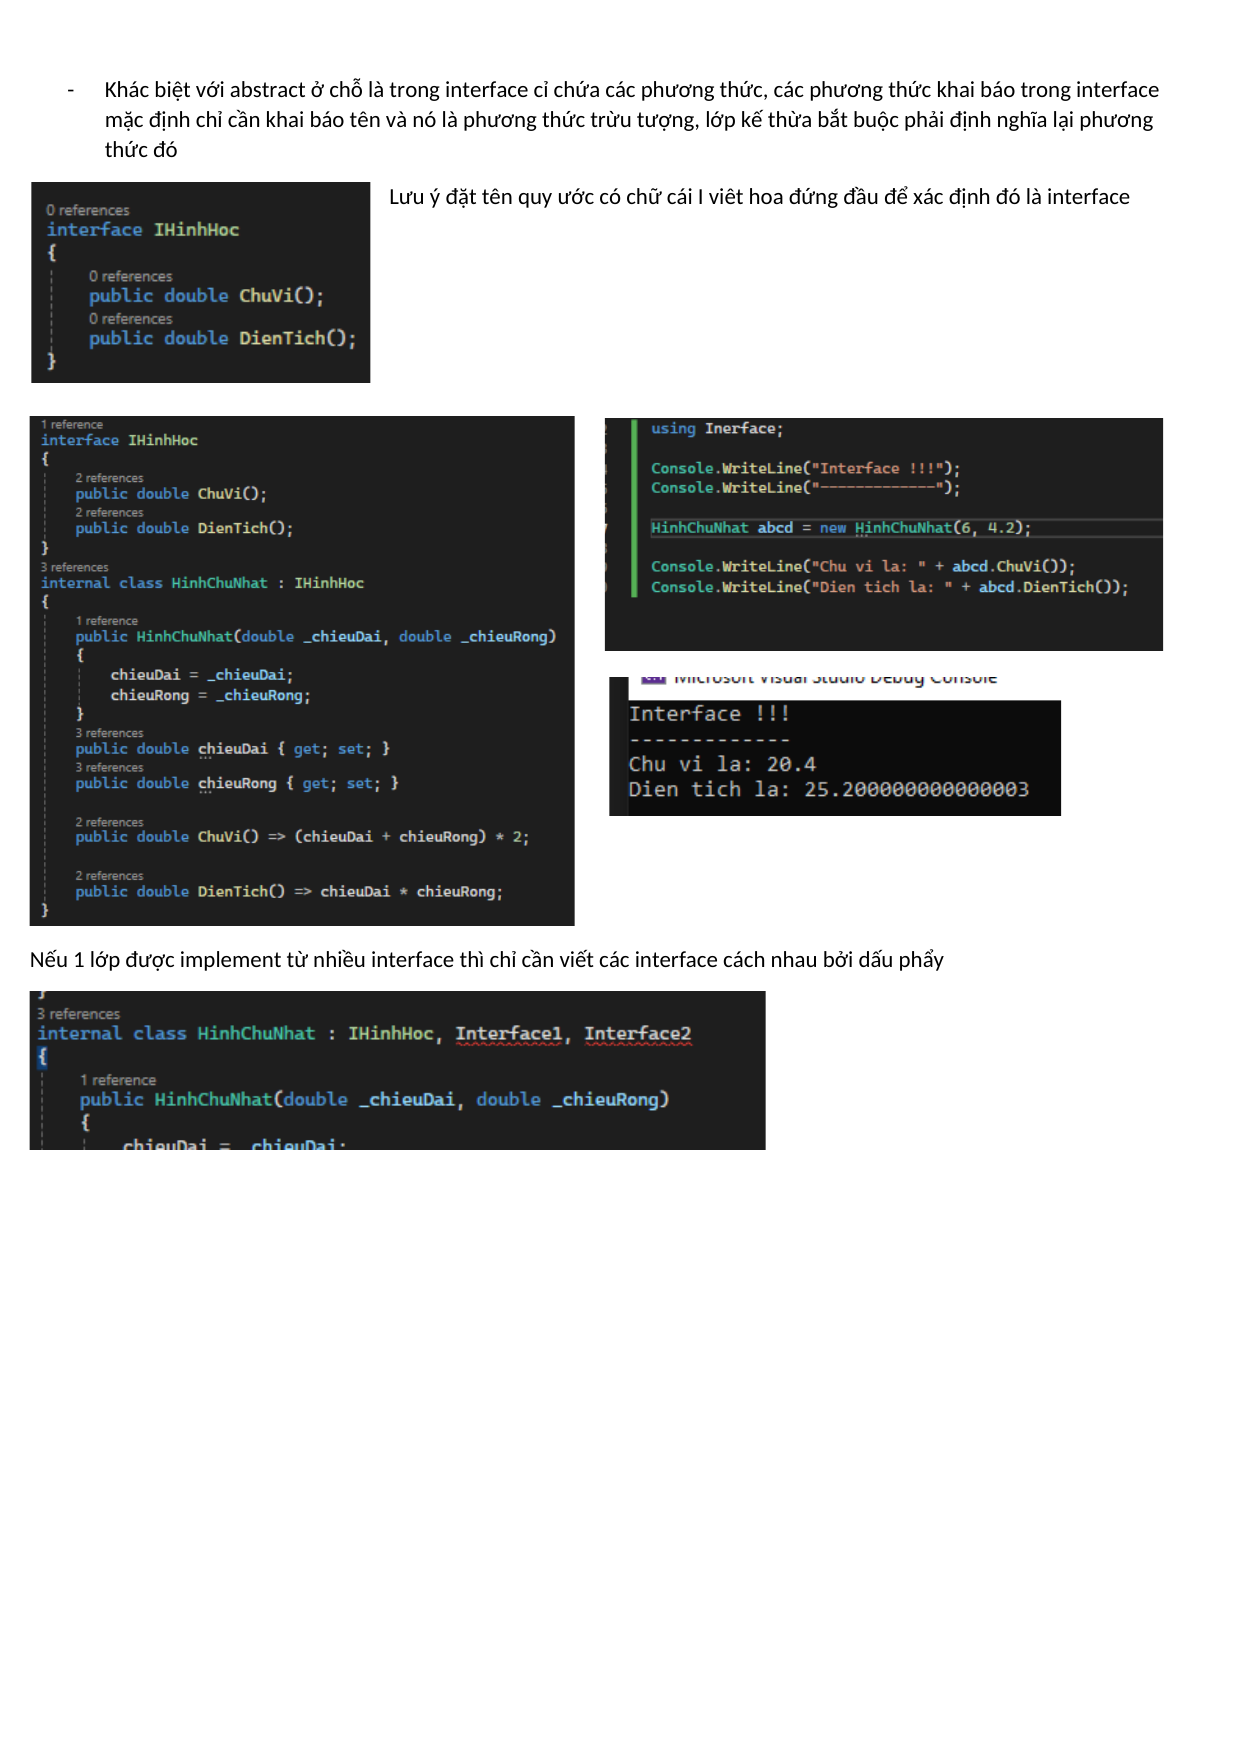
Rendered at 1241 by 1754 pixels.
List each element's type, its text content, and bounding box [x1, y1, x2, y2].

picture [29, 416, 575, 926]
text Nếu 1 lớp được implement từ nhiều interface thì chỉ cần viết các interface cách nhau bởi dấu phẩy [29, 945, 1165, 973]
picture [603, 418, 1163, 649]
list Khác biệt với abstract ở chỗ là trong interface cỉ chứa các phương thức, các phương thức khai báo trong interface mặc định chỉ cần khai báo tên và nó là phương thức trừu tượng, lớp kế thừa bắt buộc phải định nghĩa lại phương thức đó [67, 75, 1165, 163]
text Lưu ý đặt tên quy ước có chữ cái I viêt hoa đứng đầu để xác định đó là interface [369, 182, 1165, 210]
picture [29, 991, 766, 1150]
picture [29, 182, 369, 383]
picture [607, 677, 1062, 814]
